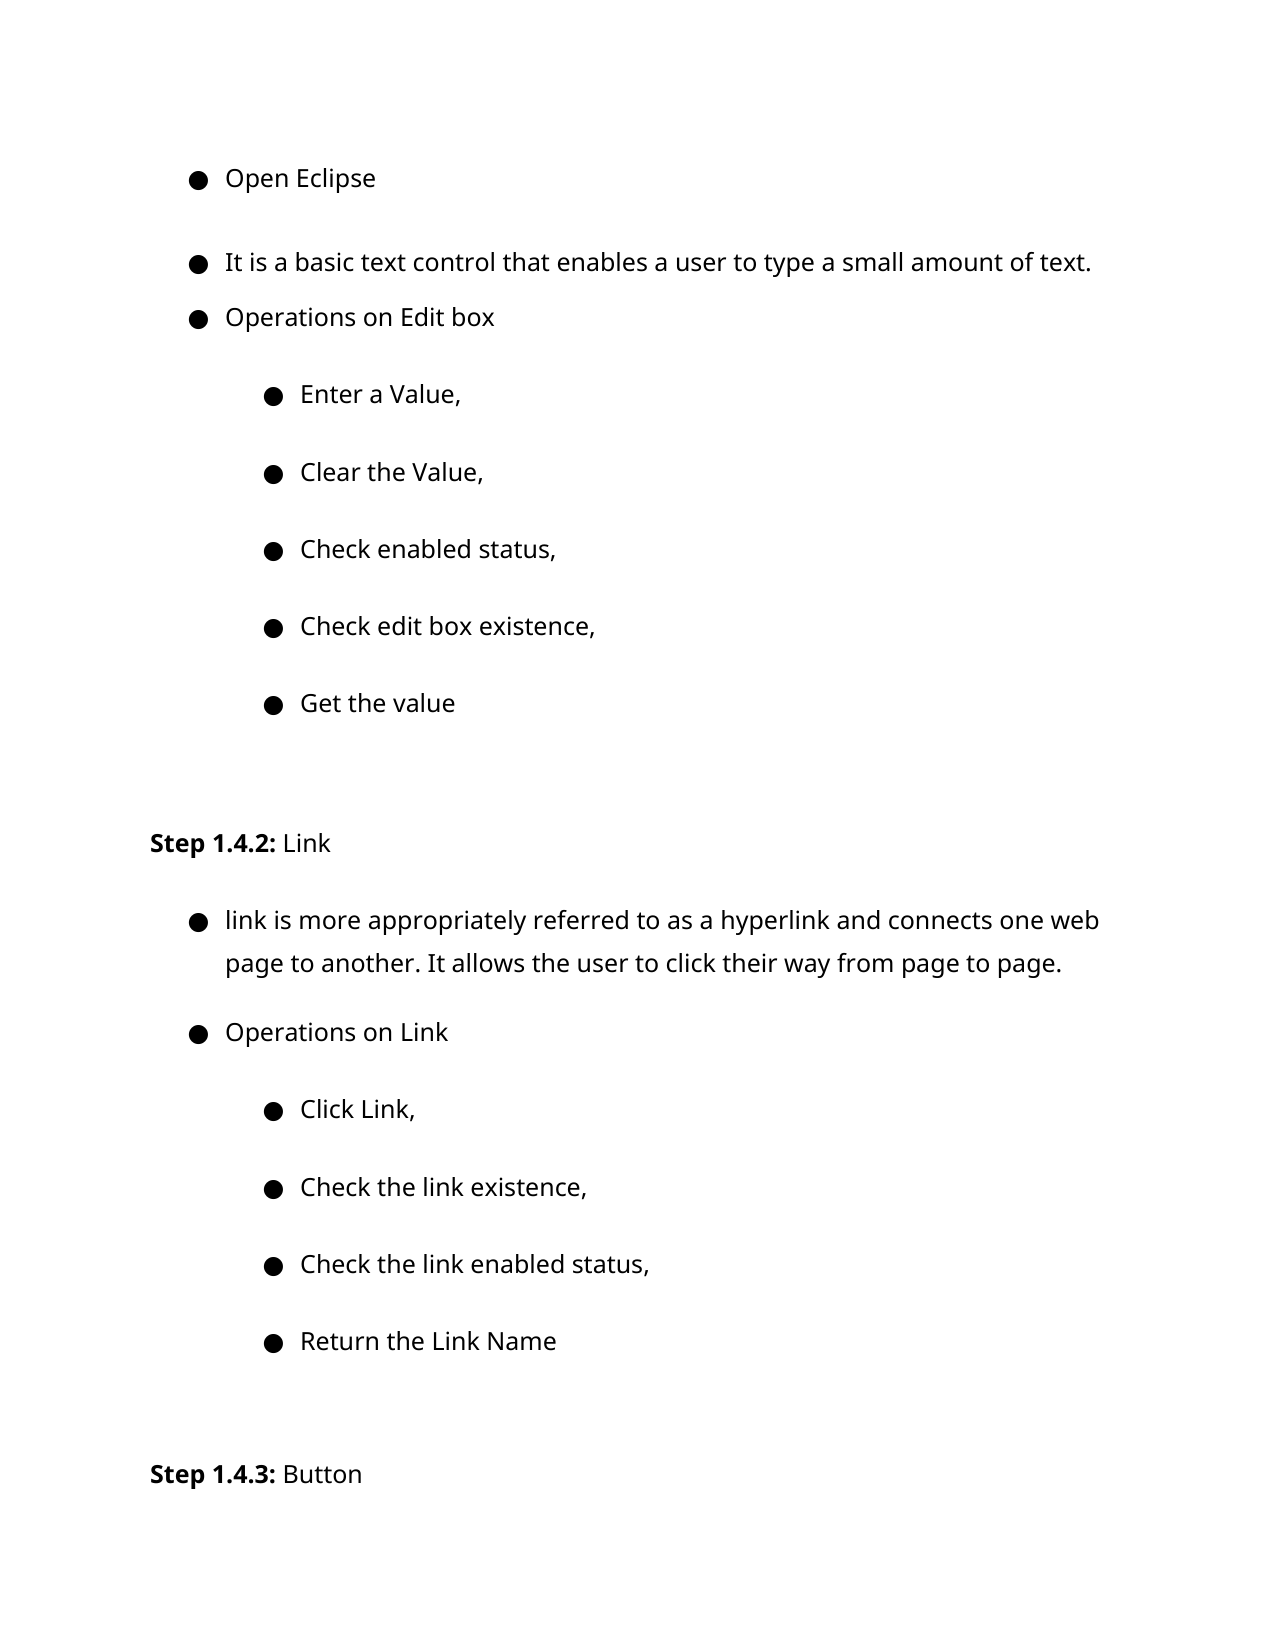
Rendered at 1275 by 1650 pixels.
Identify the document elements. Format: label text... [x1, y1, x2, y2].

list Return the Link Name [262, 1313, 1125, 1365]
text Step 1.4.2: Link [212, 826, 1125, 860]
list Enter a Value, [262, 367, 1125, 418]
list Check edit box existence, [262, 598, 1125, 650]
text Step 1.4.3: Button [150, 1457, 1125, 1491]
list Operations on Link [187, 1005, 1125, 1056]
list Get the value [262, 676, 1125, 727]
list Check enabled status, [262, 521, 1125, 573]
list Open Eclipse [187, 150, 1125, 201]
list Click Link, [262, 1082, 1125, 1133]
list Operations on Edit box [187, 290, 1125, 341]
list link is more appropriately referred to as a hyperlink and connects one web page to another. It allows the user to click their way from page to page. [187, 892, 1125, 980]
list Clear the Value, [262, 444, 1125, 495]
list Check the link existence, [262, 1159, 1125, 1210]
list Check the link enabled status, [262, 1236, 1125, 1287]
list It is a basic text control that enables a user to type a small amount of text. [187, 234, 1125, 286]
